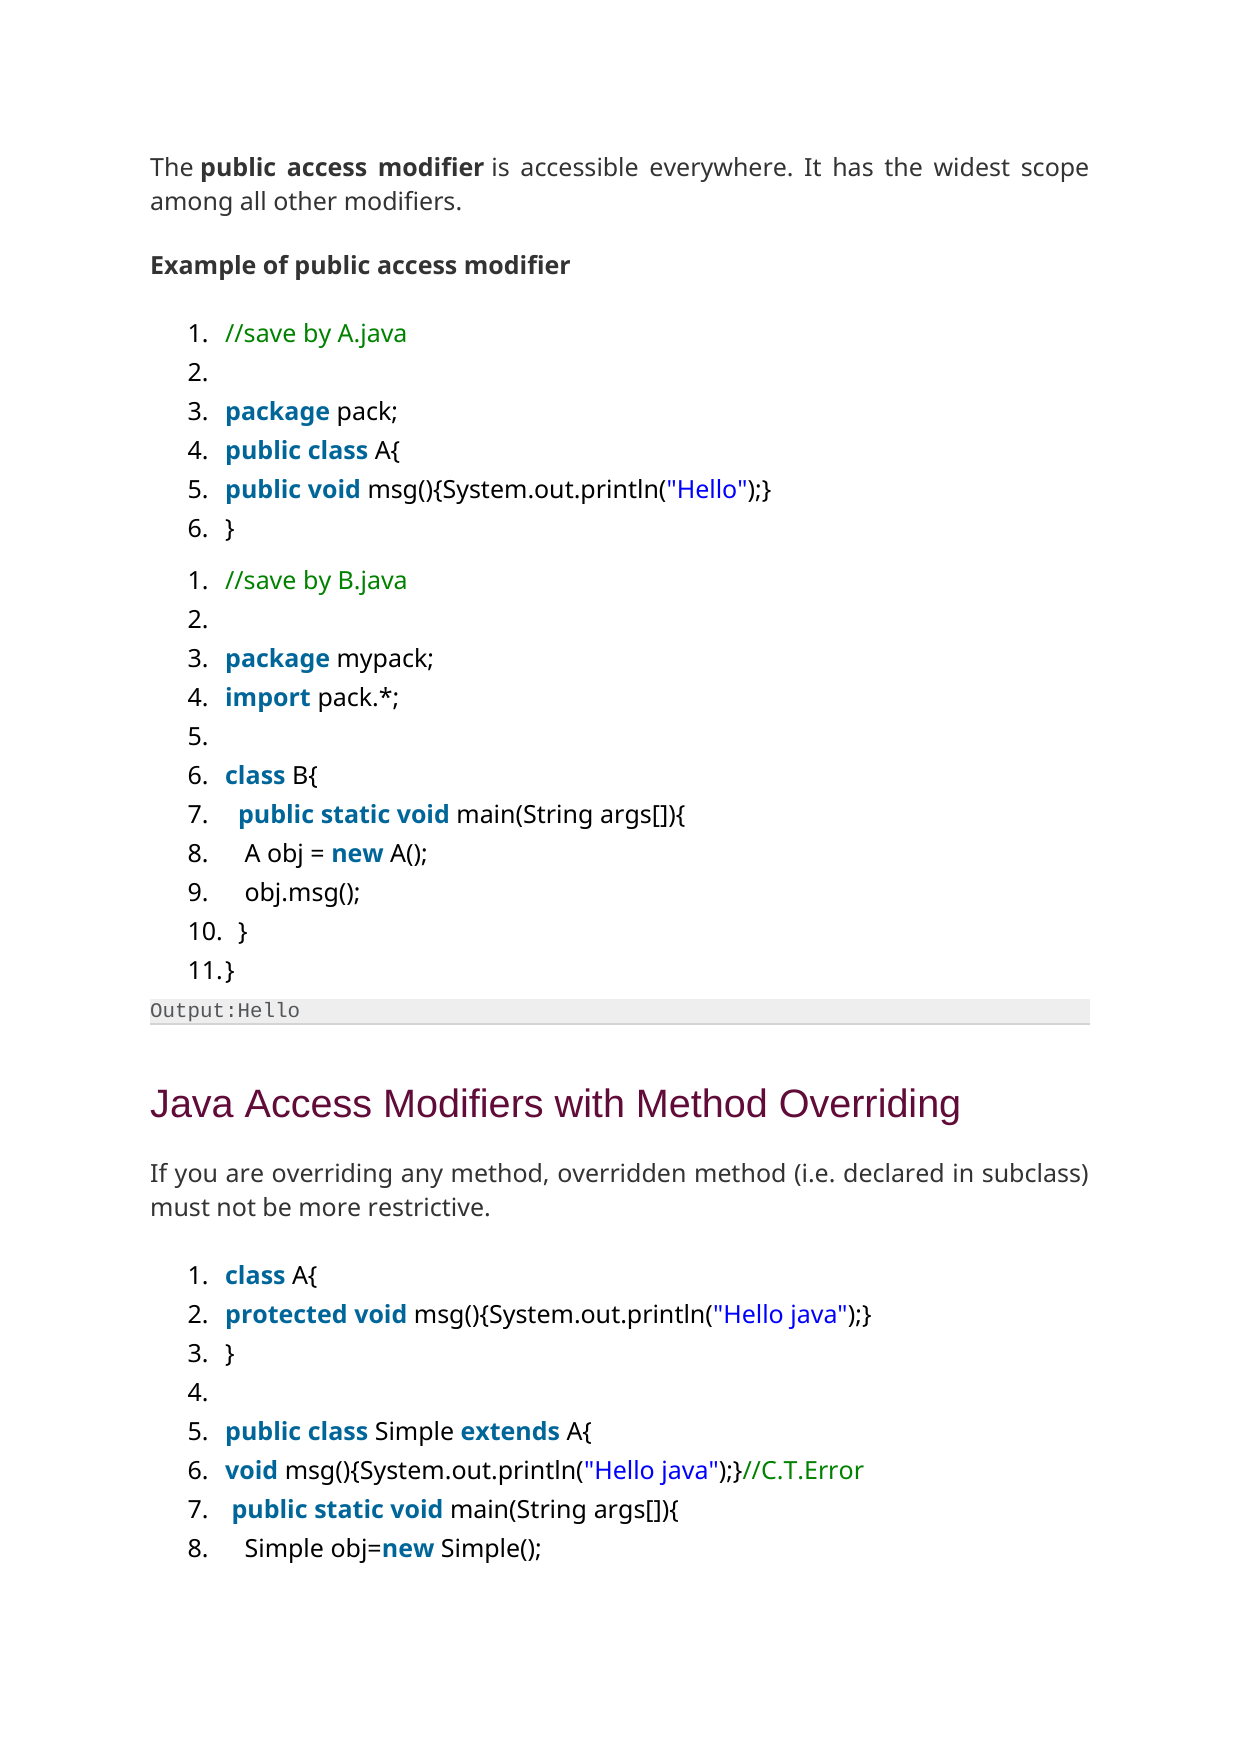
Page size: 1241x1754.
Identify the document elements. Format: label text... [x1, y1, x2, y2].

list } [187, 506, 1090, 545]
list void msg(){System.out.println("Hello java");}//C.T.Error [187, 1448, 1090, 1487]
list public void msg(){System.out.println("Hello");} [187, 467, 1090, 506]
list public class Simple extends A{ [187, 1409, 1090, 1448]
list class B{ [187, 753, 1090, 792]
list protected void msg(){System.out.println("Hello java");} [187, 1292, 1090, 1331]
text Example of public access modifier [150, 247, 1090, 281]
list package mypack; [187, 636, 1090, 674]
list public static void main(String args[]){ [187, 792, 1090, 831]
text The public access modifier is accessible everywhere. It has the widest scope among all other modifiers. [150, 150, 1090, 218]
list //save by B.java [187, 557, 1090, 596]
list package pack; [187, 389, 1090, 428]
list } [187, 909, 1090, 948]
list class A{ [187, 1252, 1090, 1292]
text Java Access Modifiers with Method Overriding [150, 1080, 1090, 1126]
text Output:Hello [150, 999, 1090, 1023]
list } [187, 948, 1090, 987]
list //save by A.java [187, 311, 1090, 349]
list } [187, 1331, 1090, 1370]
list public static void main(String args[]){ [187, 1487, 1090, 1526]
list A obj = new A(); [187, 831, 1090, 870]
list import pack.*; [187, 674, 1090, 714]
list Simple obj=new Simple(); [187, 1526, 1090, 1565]
list obj.msg(); [187, 870, 1090, 909]
text If you are overriding any method, overridden method (i.e. declared in subclass) must not be more restrictive. [150, 1155, 1090, 1223]
list public class A{ [187, 428, 1090, 467]
